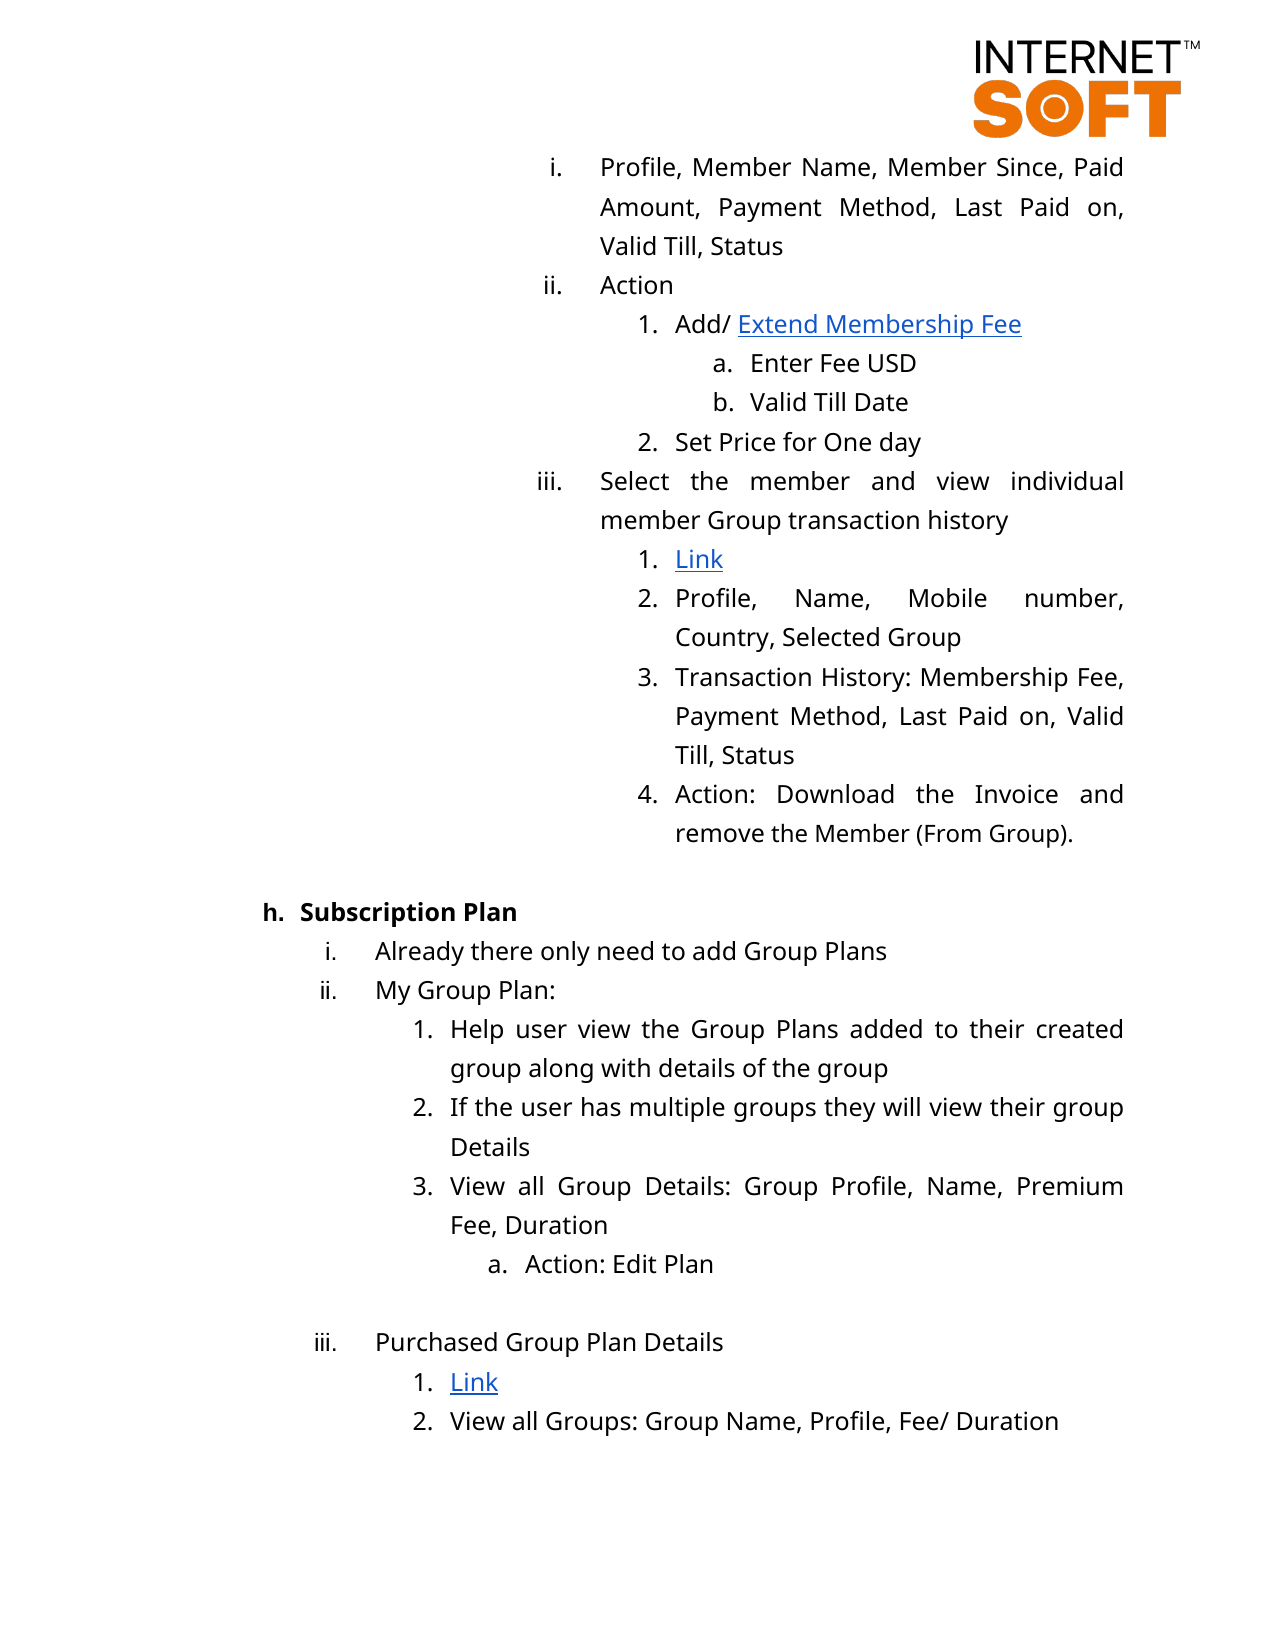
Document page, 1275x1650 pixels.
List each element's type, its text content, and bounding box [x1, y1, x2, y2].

list If the user has multiple groups they will view their group Details [412, 1090, 1125, 1163]
list Profile, Name, Mobile number, Country, Selected Group [637, 581, 1125, 654]
list My Group Plan: [337, 972, 1125, 1007]
list Help user view the Group Plans added to their created group along with details of the group [412, 1012, 1125, 1085]
list Already there only need to add Group Plans [337, 933, 1125, 967]
list Valid Till Date [712, 385, 1125, 419]
list Select the member and view individual member Group transaction history [562, 463, 1125, 537]
picture [973, 36, 1200, 138]
list Action [562, 267, 1125, 302]
list Transaction History: Membership Fee, Payment Method, Last Paid on, Valid Till, Status [637, 659, 1125, 772]
list Set Price for One day [637, 424, 1125, 458]
list Action: Edit Plan [487, 1247, 1125, 1281]
list Enter Fee USD [712, 346, 1125, 380]
list Action: Download the Invoice and remove the Member (From Group). [637, 777, 1125, 850]
list Purchased Group Plan Details [337, 1325, 1125, 1359]
list Link [637, 542, 1125, 576]
list View all Groups: Group Name, Profile, Fee/ Duration [412, 1403, 1125, 1437]
list Add/ Extend Membership Fee [637, 307, 1125, 341]
list Link [412, 1364, 1125, 1398]
list Profile, Member Name, Member Since, Paid Amount, Payment Method, Last Paid on, Valid Till, Status [562, 150, 1125, 262]
list View all Group Details: Group Profile, Name, Premium Fee, Duration [412, 1168, 1125, 1242]
list Subscription Plan [262, 894, 1125, 928]
